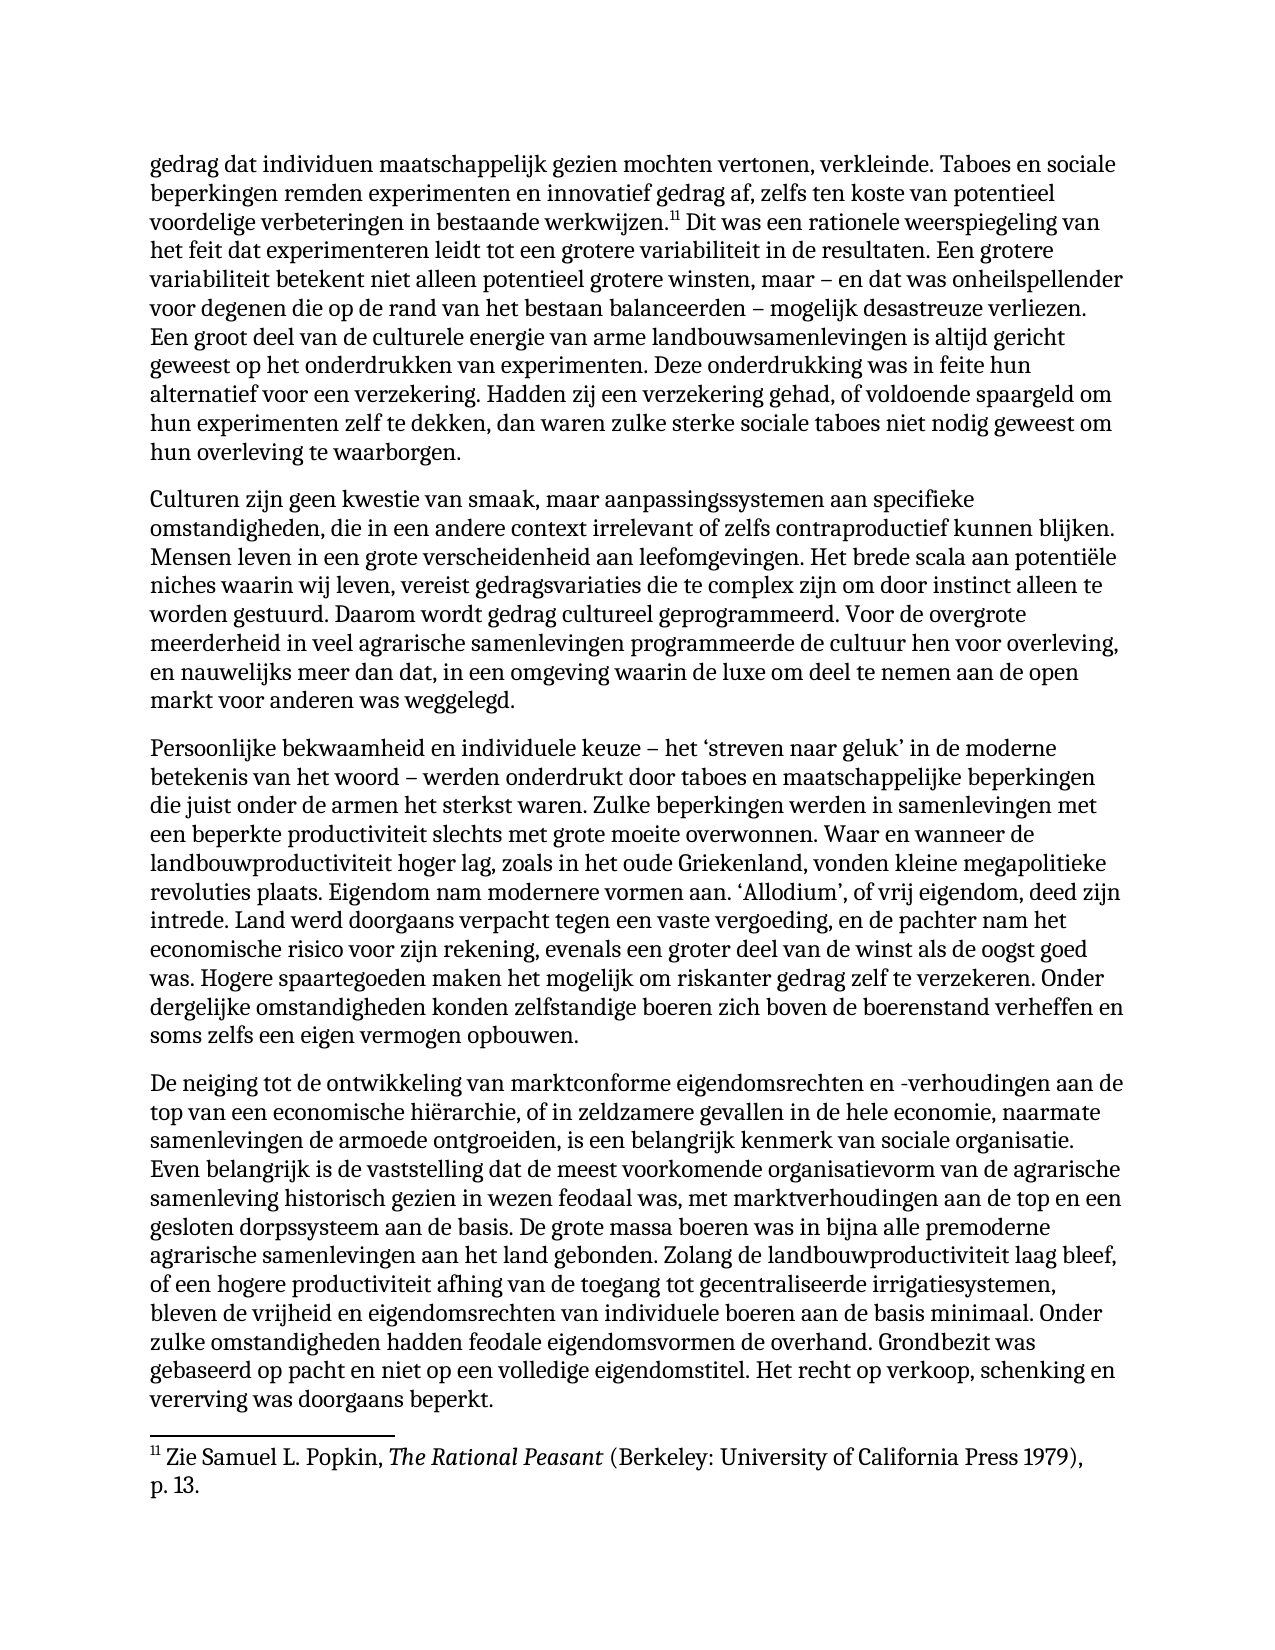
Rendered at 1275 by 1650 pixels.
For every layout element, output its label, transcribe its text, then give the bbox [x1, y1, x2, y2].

text De neiging tot de ontwikkeling van marktconforme eigendomsrechten en -verhoudingen aan de top van een economische hiërarchie, of in zeldzamere gevallen in de hele economie, naarmate samenlevingen de armoede ontgroeiden, is een belangrijk kenmerk van sociale organisatie. Even belangrijk is de vaststelling dat de meest voorkomende organisatievorm van de agrarische samenleving historisch gezien in wezen feodaal was, met marktverhoudingen aan de top en een gesloten dorpssysteem aan de basis. De grote massa boeren was in bijna alle premoderne agrarische samenlevingen aan het land gebonden. Zolang de landbouwproductiviteit laag bleef, of een hogere productiviteit afhing van de toegang tot gecentraliseerde irrigatiesystemen, bleven de vrijheid en eigendomsrechten van individuele boeren aan de basis minimaal. Onder zulke omstandigheden hadden feodale eigendomsvormen de overhand. Grondbezit was gebaseerd op pacht en niet op een volledige eigendomstitel. Het recht op verkoop, schenking en vererving was doorgaans beperkt. [150, 1069, 1125, 1414]
text Culturen zijn geen kwestie van smaak, maar aanpassingssystemen aan specifieke omstandigheden, die in een andere context irrelevant of zelfs contraproductief kunnen blijken. Mensen leven in een grote verscheidenheid aan leefomgevingen. Het brede scala aan potentiële niches waarin wij leven, vereist gedragsvariaties die te complex zijn om door instinct alleen te worden gestuurd. Daarom wordt gedrag cultureel geprogrammeerd. Voor de overgrote meerderheid in veel agrarische samenlevingen programmeerde de cultuur hen voor overleving, en nauwelijks meer dan dat, in een omgeving waarin de luxe om deel te nemen aan de open markt voor anderen was weggelegd. [150, 485, 1125, 715]
text Persoonlijke bekwaamheid en individuele keuze – het ‘streven naar geluk’ in de moderne betekenis van het woord – werden onderdrukt door taboes en maatschappelijke beperkingen die juist onder de armen het sterkst waren. Zulke beperkingen werden in samenlevingen met een beperkte productiviteit slechts met grote moeite overwonnen. Waar en wanneer de landbouwproductiviteit hoger lag, zoals in het oude Griekenland, vonden kleine megapolitieke revoluties plaats. Eigendom nam modernere vormen aan. ‘Allodium’, of vrij eigendom, deed zijn intrede. Land werd doorgaans verpacht tegen een vaste vergoeding, en de pachter nam het economische risico voor zijn rekening, evenals een groter deel van de winst als de oogst goed was. Hogere spaartegoeden maken het mogelijk om riskanter gedrag zelf te verzekeren. Onder dergelijke omstandigheden konden zelfstandige boeren zich boven de boerenstand verheffen en soms zelfs een eigen vermogen opbouwen. [150, 734, 1125, 1050]
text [150, 150, 1125, 466]
